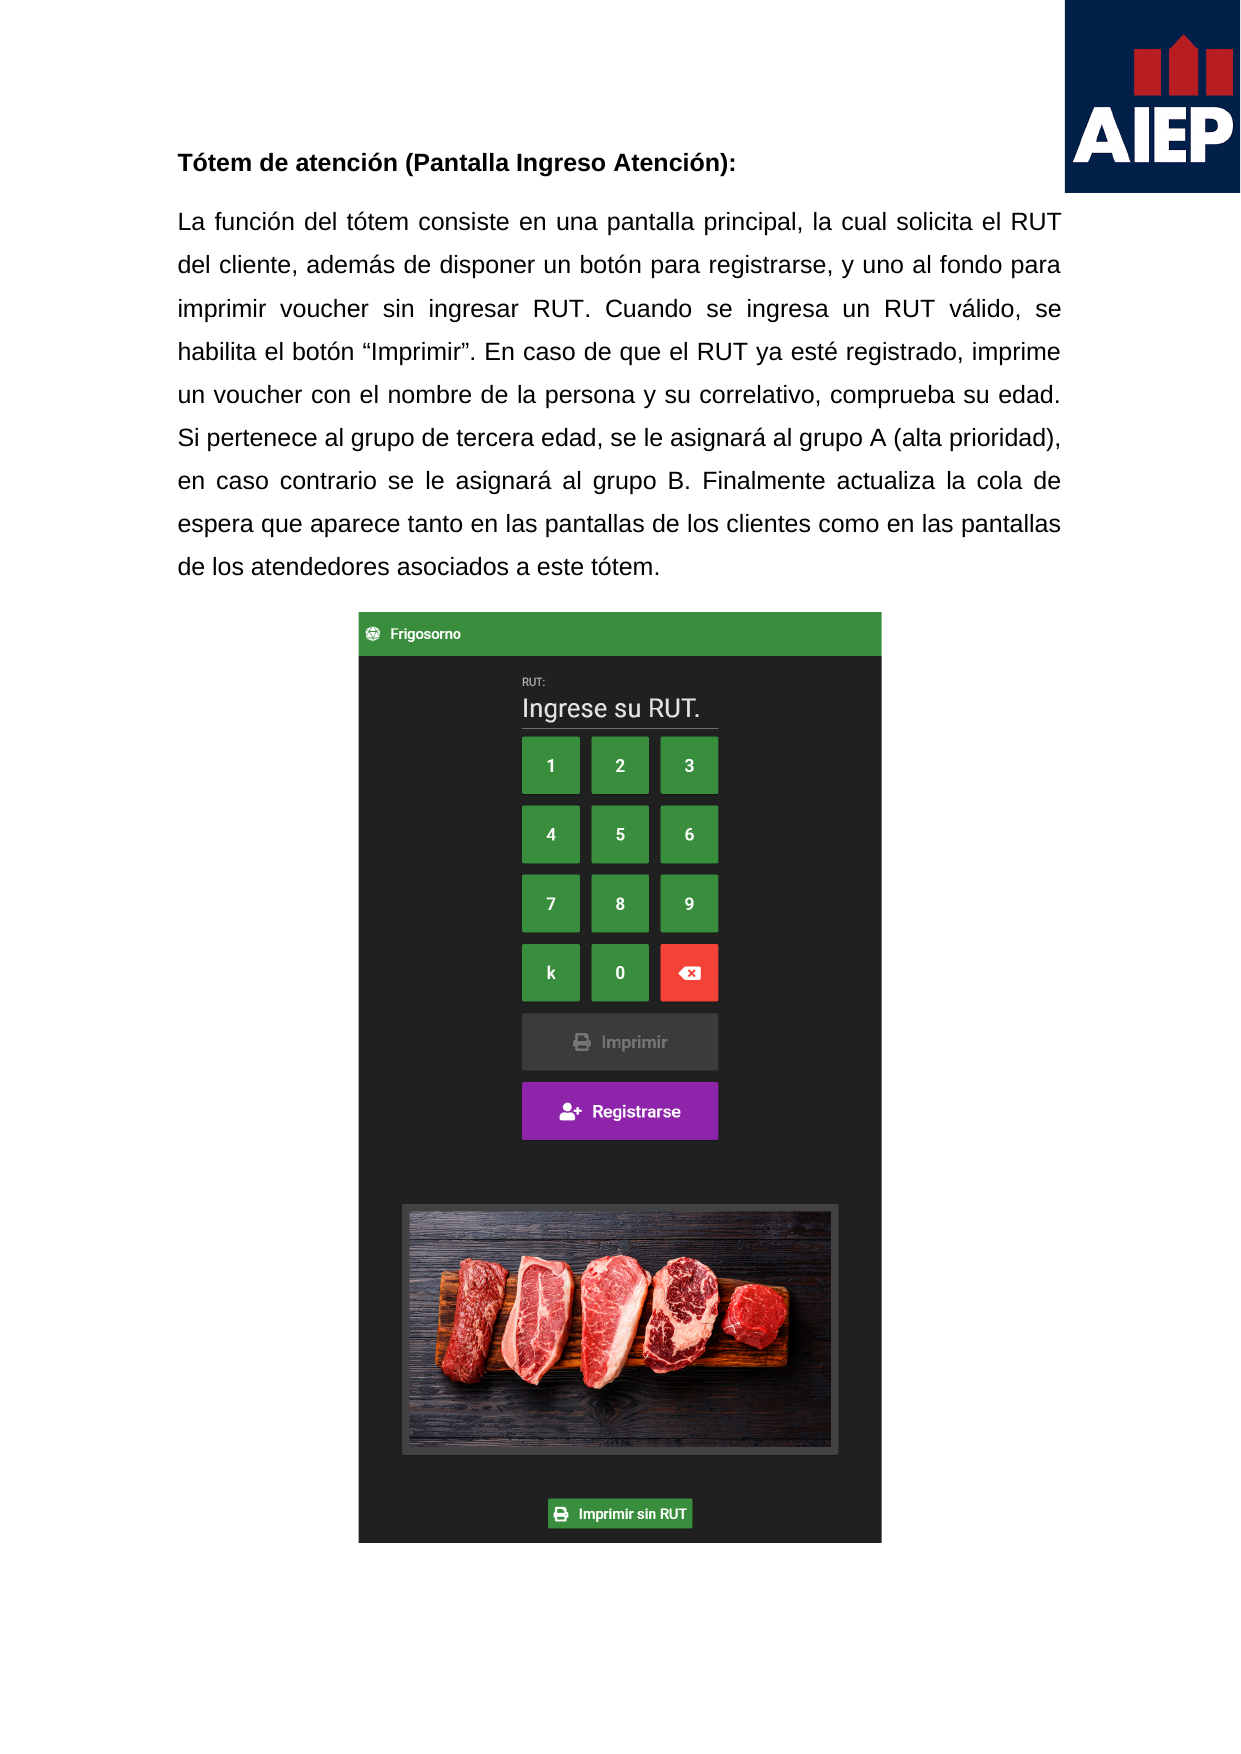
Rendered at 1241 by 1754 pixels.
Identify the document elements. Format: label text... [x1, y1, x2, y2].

text La función del tótem consiste en una pantalla principal, la cual solicita el RUT del cliente, además de disponer un botón para registrarse, y uno al fondo para imprimir voucher sin ingresar RUT. Cuando se ingresa un RUT válido, se habilita el botón “Imprimir”. En caso de que el RUT ya esté registrado, imprime un voucher con el nombre de la persona y su correlativo, comprueba su edad. Si pertenece al grupo de tercera edad, se le asignará al grupo A (alta prioridad), en caso contrario se le asignará al grupo B. Finalmente actualiza la cola de espera que aparece tanto en las pantallas de los clientes como en las pantallas de los atendedores asociados a este tótem. [177, 207, 1063, 581]
picture [1064, 0, 1241, 193]
picture [358, 612, 882, 1543]
text Tótem de atención (Pantalla Ingreso Atención): [177, 148, 1063, 176]
